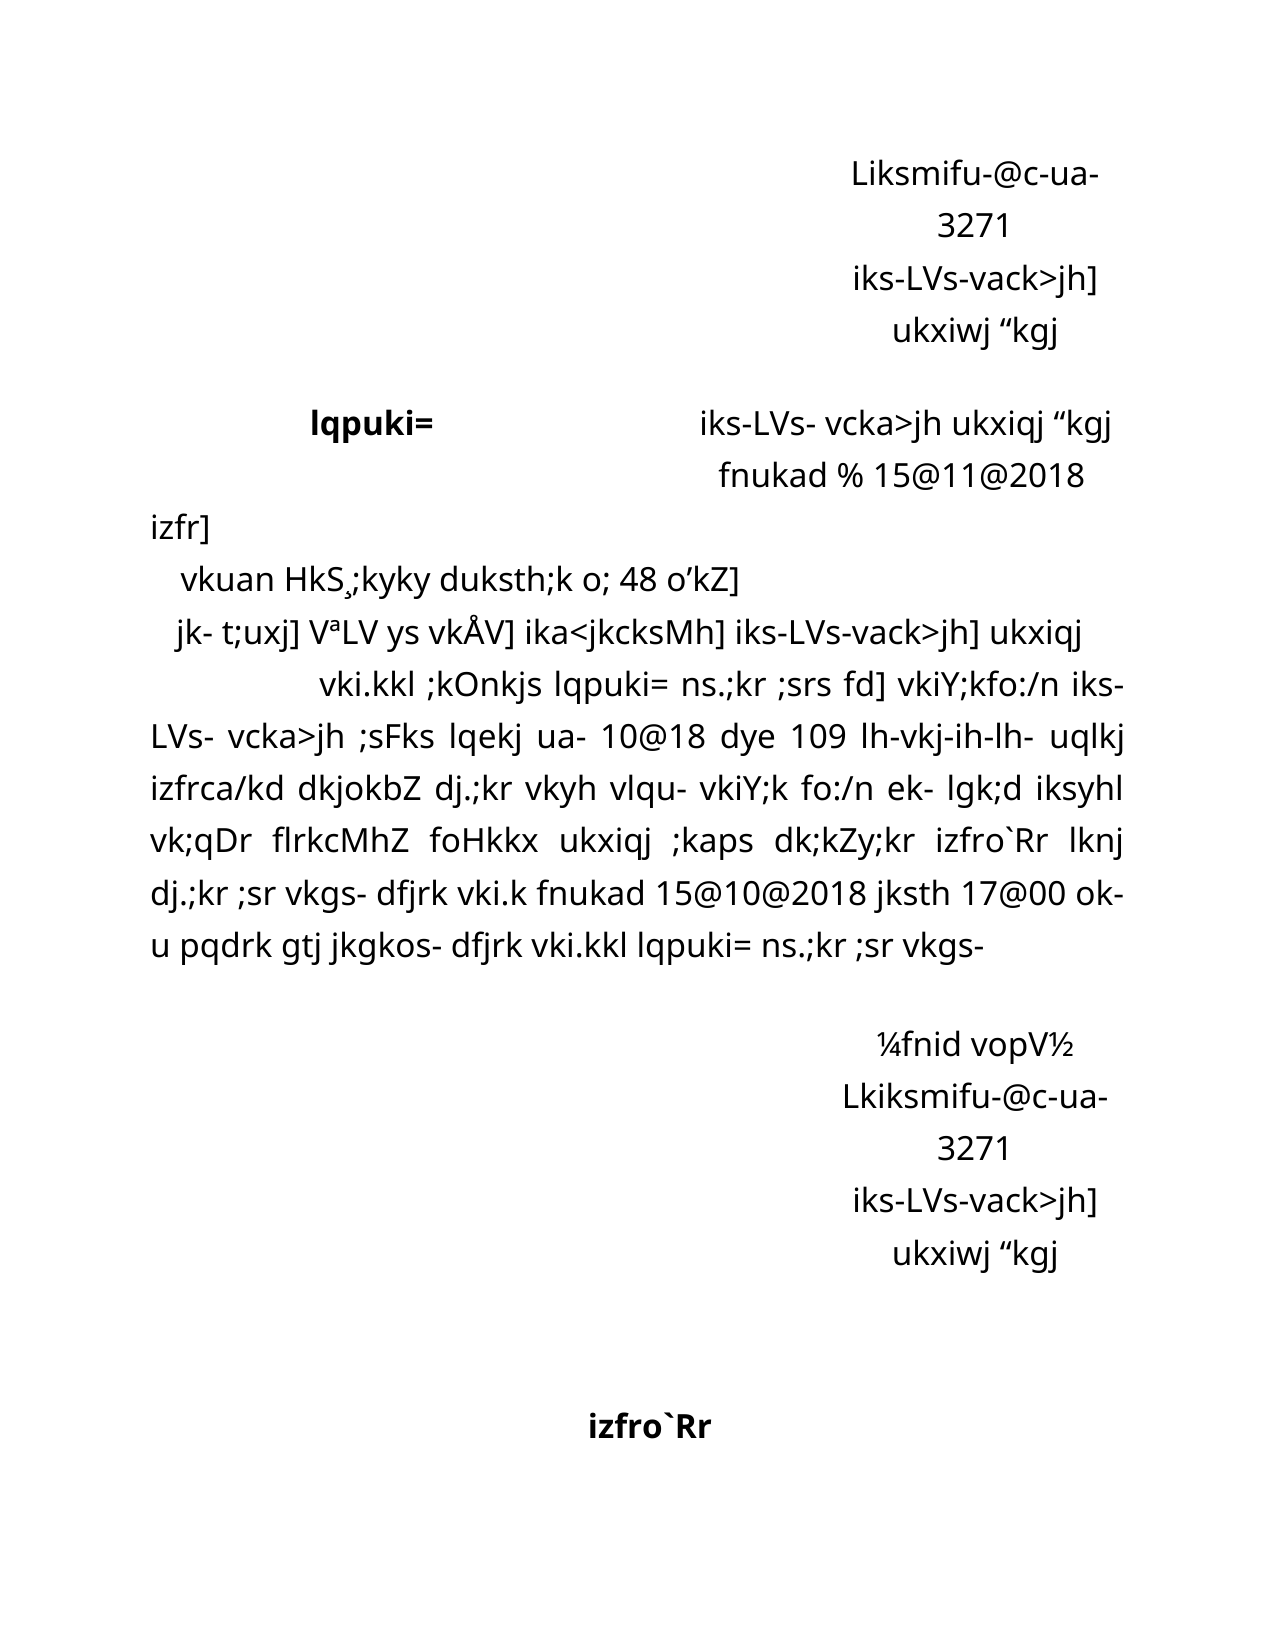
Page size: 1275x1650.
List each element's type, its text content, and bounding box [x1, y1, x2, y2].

text Lkiksmifu-@c-ua- 3271 [825, 1073, 1125, 1170]
text ¼fnid vopV½ [825, 1021, 1125, 1066]
text lqpuki= iks-LVs- vcka>jh ukxiqj “kgj [150, 400, 1125, 445]
text vki.kkl ;kOnkjs lqpuki= ns.;kr ;srs fd] vkiY;kfo:/n iks- LVs- vcka>jh ;sFks lqekj ua- 10@18 dye 109 lh-vkj-ih-lh- uqlkj izfrca/kd dkjokbZ dj.;kr vkyh vlqu- vkiY;k fo:/n ek- lgk;d iksyhl vk;qDr flrkcMhZ foHkkx ukxiqj ;kaps dk;kZy;kr izfro`Rr lknj dj.;kr ;sr vkgs- dfjrk vki.k fnukad 15@10@2018 jksth 17@00 ok- u pqdrk gtj jkgkos- dfjrk vki.kkl lqpuki= ns.;kr ;sr vkgs- [150, 661, 1125, 967]
text izfro`Rr [150, 1403, 1125, 1448]
text Liksmifu-@c-ua- 3271 [825, 150, 1125, 248]
text fnukad % 15@11@2018 [150, 452, 1125, 497]
text izfr] [150, 504, 1125, 549]
text iks-LVs-vack>jh] ukxiwj “kgj [825, 1177, 1125, 1275]
text vkuan HkS¸;kyky duksth;k o; 48 o’kZ] [150, 556, 1125, 602]
text iks-LVs-vack>jh] ukxiwj “kgj [825, 254, 1125, 352]
text jk- t;uxj] VªLV ys vkÅV] ika<jkcksMh] iks-LVs-vack>jh] ukxiqj [150, 608, 1125, 654]
